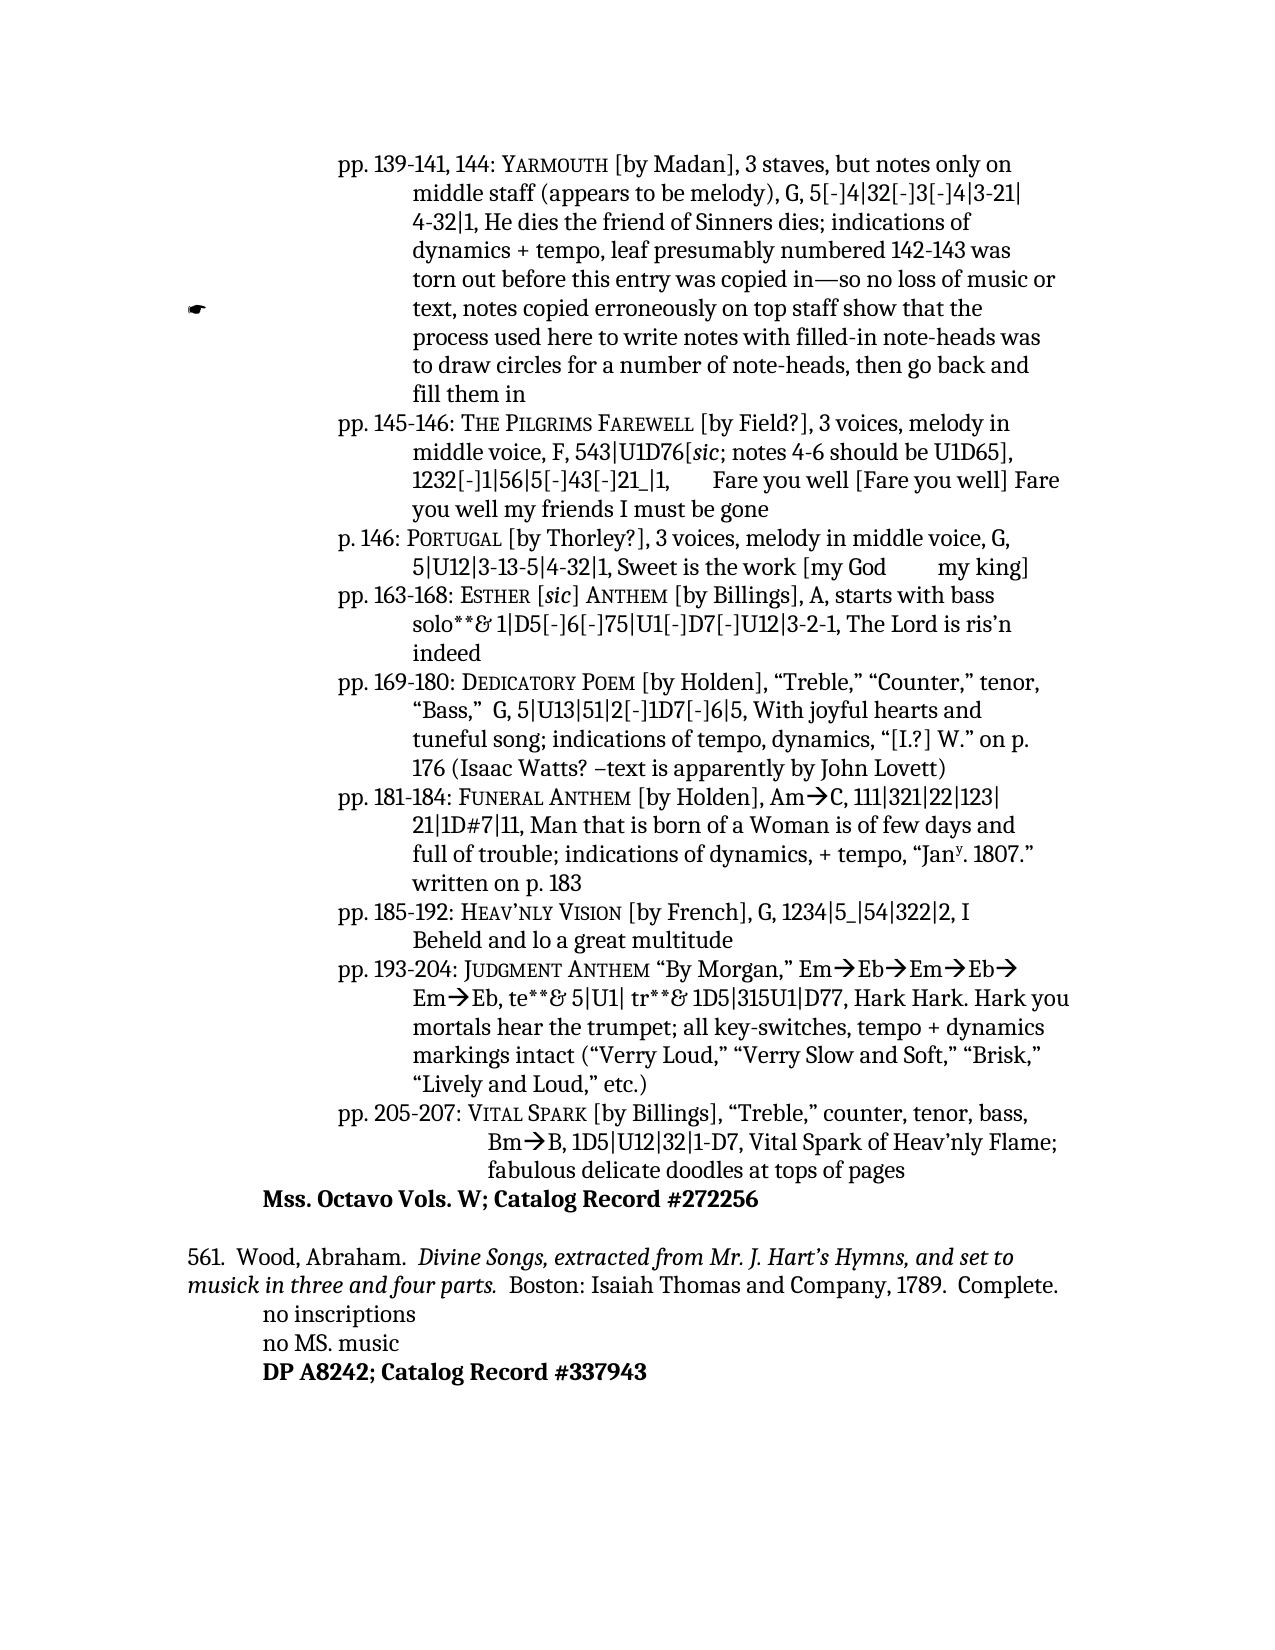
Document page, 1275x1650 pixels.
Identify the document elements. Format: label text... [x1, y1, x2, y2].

text Beheld and lo a great multitude [187, 926, 1087, 955]
text written on p. 183 [187, 869, 1087, 897]
text 176 (Isaac Watts? –text is apparently by John Lovett) [187, 754, 1087, 782]
text “Bass,” G, 5|U13|51|2[-]1D7[-]6|5, With joyful hearts and [187, 696, 1087, 725]
text 561. Wood, Abraham. Divine Songs, extracted from Mr. J. Hart’s Hymns, and set to musick in three and four parts. Boston: Isaiah Thomas and Company, 1789. Complete. [187, 1242, 1087, 1300]
text to draw circles for a number of note-heads, then go back and [187, 351, 1087, 380]
text markings intact (“Verry Loud,” “Verry Slow and Soft,” “Brisk,” [187, 1041, 1087, 1070]
text pp. 163-168: Esther [sic] Anthem [by Billings], A, starts with bass [187, 581, 1087, 610]
text middle voice, F, 543|U1D76[sic; notes 4-6 should be U1D65], [187, 437, 1087, 466]
text tuneful song; indications of tempo, dynamics, “[I.?] W.” on p. [187, 725, 1087, 754]
text you well my friends I must be gone [187, 495, 1087, 524]
text pp. 169-180: Dedicatory Poem [by Holden], “Treble,” “Counter,” tenor, [187, 667, 1087, 696]
text Mss. Octavo Vols. W; Catalog Record #272256 [187, 1185, 1087, 1214]
text p. 146: Portugal [by Thorley?], 3 voices, melody in middle voice, G, [187, 524, 1087, 552]
text pp. 139-141, 144: Yarmouth [by Madan], 3 staves, but notes only on [187, 150, 1087, 179]
text pp. 185-192: Heav’nly Vision [by French], G, 1234|5_|54|322|2, I [187, 897, 1087, 926]
text solo**& 1|D5[-]6[-]75|U1[-]D7[-]U12|3-2-1, The Lord is ris’n [187, 610, 1087, 639]
text 1232[-]1|56|5[-]43[-]21_|1, Fare you well [Fare you well] Fare [187, 466, 1087, 495]
text EmEb, te**& 5|U1| tr**& 1D5|315U1|D77, Hark Hark. Hark you [187, 984, 1087, 1012]
text full of trouble; indications of dynamics, + tempo, “Jany. 1807.” [187, 840, 1087, 869]
text 4-32|1, He dies the friend of Sinners dies; indications of [187, 207, 1087, 236]
text 21|1D#7|11, Man that is born of a Woman is of few days and [187, 811, 1087, 840]
text dynamics + tempo, leaf presumably numbered 142-143 was [187, 236, 1087, 265]
text process used here to write notes with filled-in note-heads was [187, 322, 1087, 351]
text 5|U12|3-13-5|4-32|1, Sweet is the work [my God my king] [187, 552, 1087, 581]
text mortals hear the trumpet; all key-switches, tempo + dynamics [187, 1012, 1087, 1041]
text pp. 181-184: Funeral Anthem [by Holden], AmC, 111|321|22|123| [187, 782, 1087, 811]
text indeed [187, 639, 1087, 667]
text pp. 193-204: Judgment Anthem “By Morgan,” EmEbEmEb [187, 955, 1087, 984]
text pp. 145-146: The Pilgrims Farewell [by Field?], 3 voices, melody in [187, 409, 1087, 437]
text no MS. music [187, 1329, 1087, 1357]
text DP A8242; Catalog Record #337943 [187, 1357, 1087, 1386]
text fill them in [187, 380, 1087, 409]
text torn out before this entry was copied in—so no loss of music or [187, 265, 1087, 294]
text middle staff (appears to be melody), G, 5[-]4|32[-]3[-]4|3-21| [187, 179, 1087, 207]
text no inscriptions [187, 1300, 1087, 1329]
text text, notes copied erroneously on top staff show that the [187, 294, 1087, 322]
text “Lively and Loud,” etc.) [187, 1070, 1087, 1099]
text pp. 205-207: Vital Spark [by Billings], “Treble,” counter, tenor, bass, BmB, 1D5|U12|32|1-D7, Vital Spark of Heav’nly Flame; fabulous delicate doodles at tops of pages [187, 1099, 1087, 1185]
